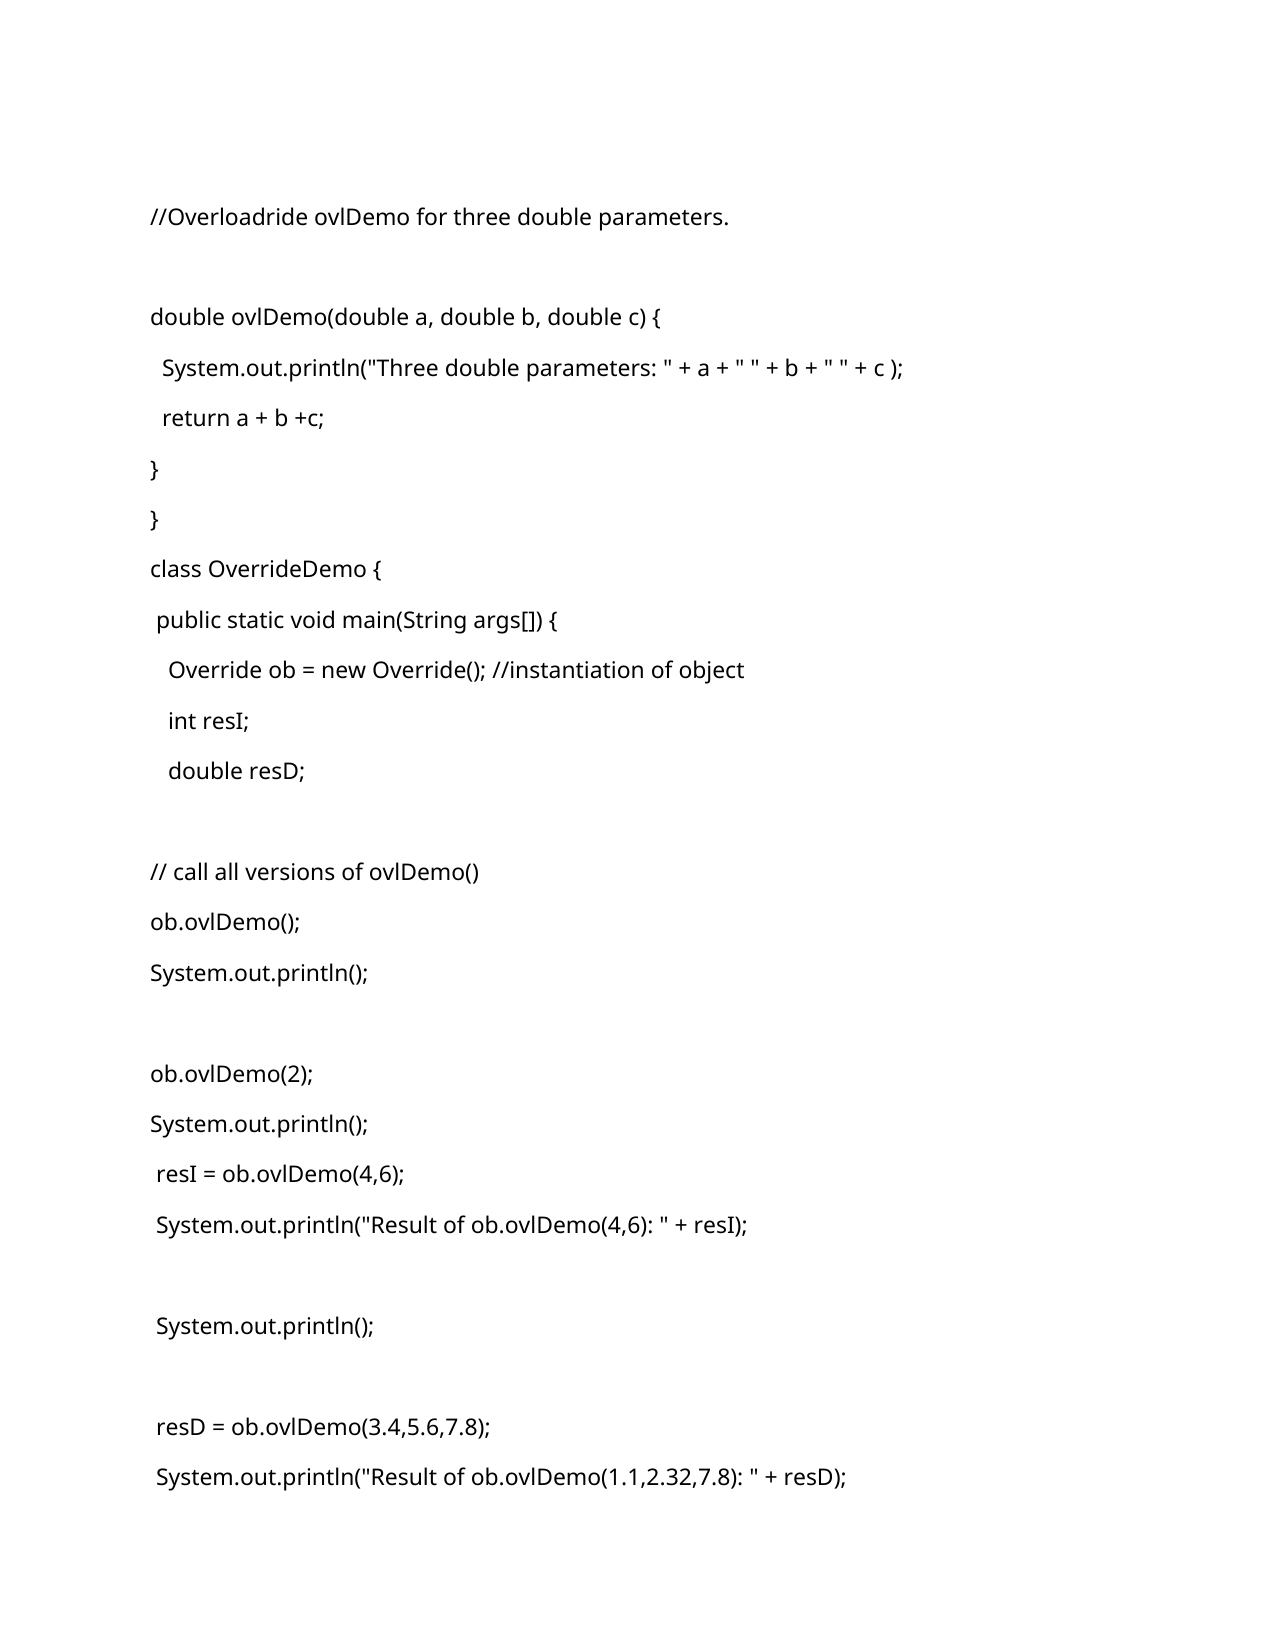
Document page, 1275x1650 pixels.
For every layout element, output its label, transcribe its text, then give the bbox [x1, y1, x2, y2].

text public static void main(String args[]) { [150, 604, 1125, 635]
text System.out.println(); [150, 1108, 1125, 1139]
text } [150, 503, 1125, 534]
text Override ob = new Override(); //instantiation of object [150, 654, 1125, 685]
text int resI; [150, 704, 1125, 736]
text System.out.println("Result of ob.ovlDemo(4,6): " + resI); [150, 1209, 1125, 1240]
text System.out.println(); [150, 1309, 1125, 1341]
text System.out.println("Result of ob.ovlDemo(1.1,2.32,7.8): " + resD); [150, 1461, 1125, 1492]
text class OverrideDemo { [150, 553, 1125, 584]
text // call all versions of ovlDemo() [150, 856, 1125, 887]
text return a + b +c; [150, 402, 1125, 433]
text resD = ob.ovlDemo(3.4,5.6,7.8); [150, 1410, 1125, 1442]
text resI = ob.ovlDemo(4,6); [150, 1158, 1125, 1189]
text } [150, 452, 1125, 484]
text double ovlDemo(double a, double b, double c) { [150, 301, 1125, 332]
text ob.ovlDemo(); [150, 906, 1125, 937]
text //Overloadride ovlDemo for three double parameters. [150, 200, 1125, 232]
text ob.ovlDemo(2); [150, 1057, 1125, 1089]
text double resD; [150, 755, 1125, 786]
text System.out.println("Three double parameters: " + a + " " + b + " " + c ); [150, 352, 1125, 383]
text System.out.println(); [150, 957, 1125, 988]
